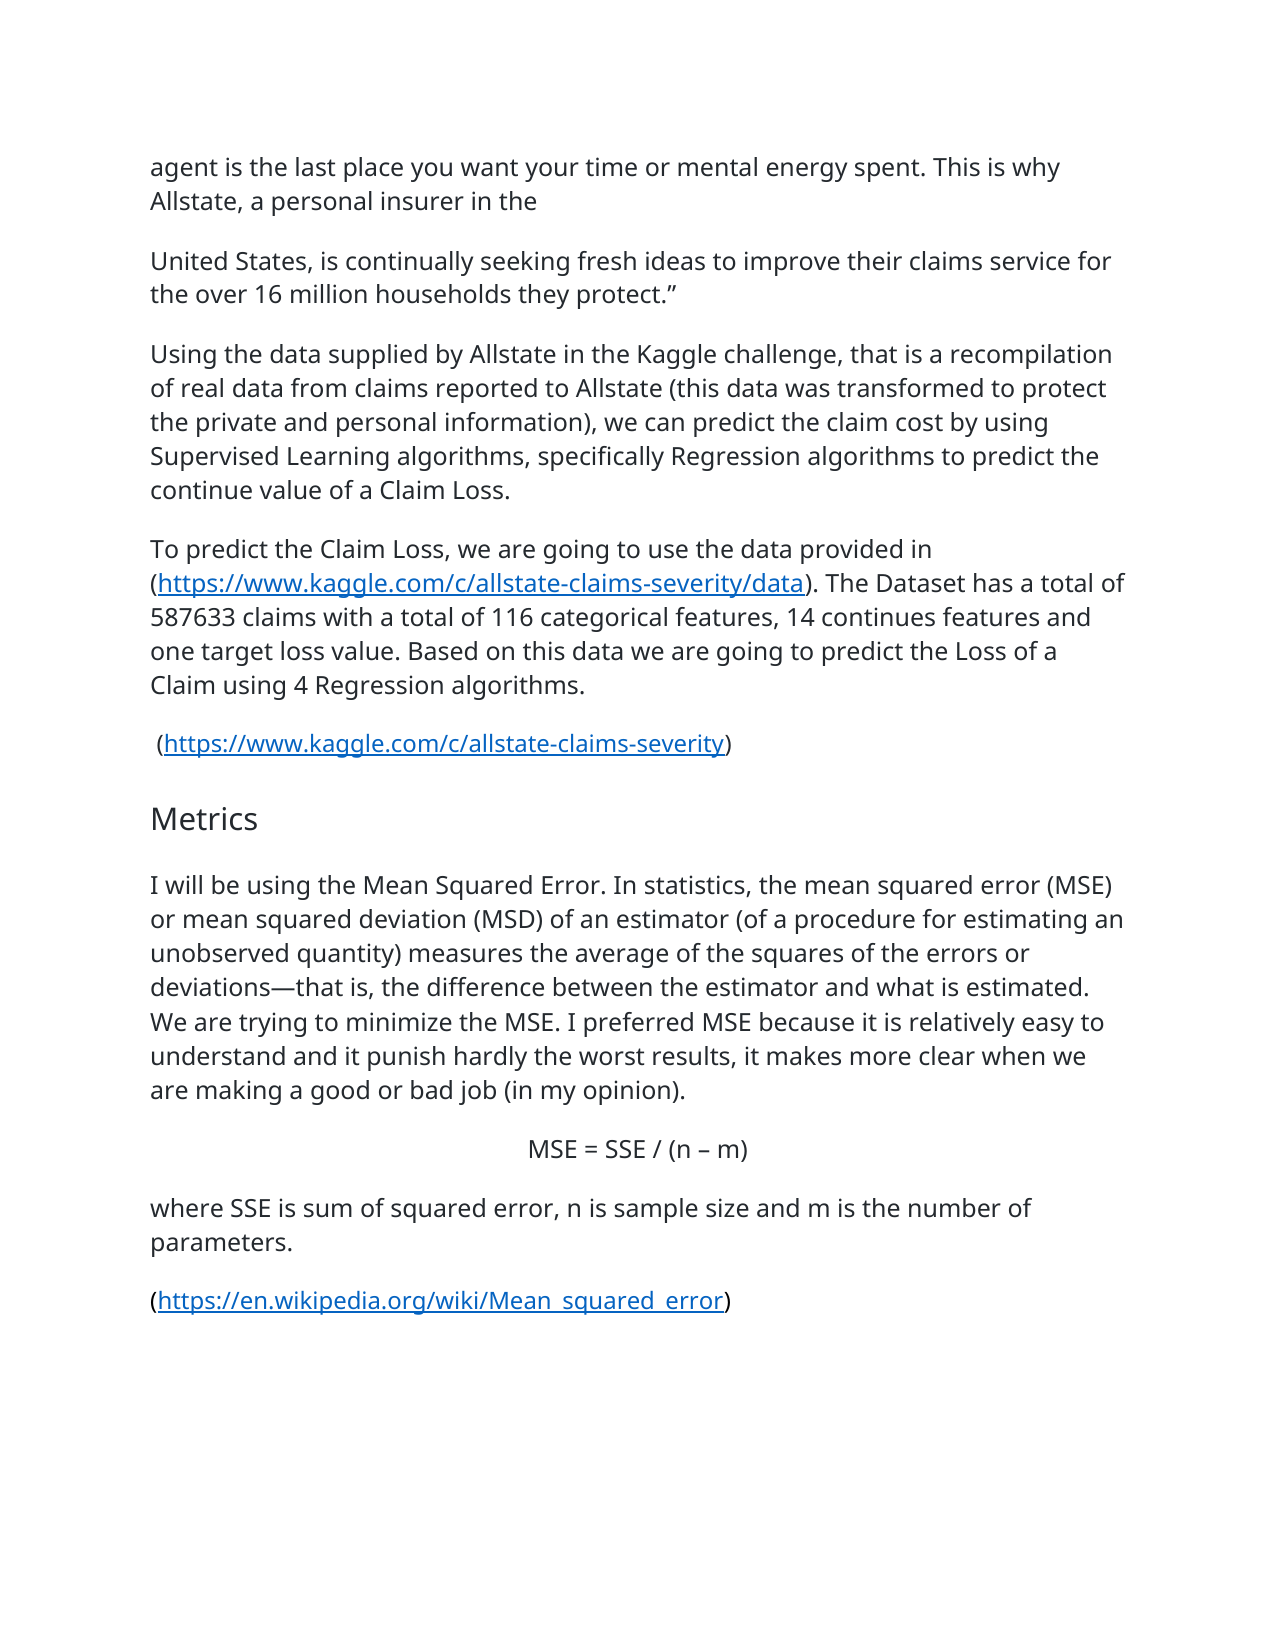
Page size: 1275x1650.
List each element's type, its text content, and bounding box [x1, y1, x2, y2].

text where SSE is sum of squared error, n is sample size and m is the number of parameters. [150, 1190, 1125, 1258]
text To predict the Claim Loss, we are going to use the data provided in (https://www.kaggle.com/c/allstate-claims-severity/data). The Dataset has a total of 587633 claims with a total of 116 categorical features, 14 continues features and one target loss value. Based on this data we are going to predict the Loss of a Claim using 4 Regression algorithms. [150, 532, 1125, 702]
text MSE = SSE / (n – m) [150, 1131, 1125, 1165]
subtitle Metrics [150, 797, 1125, 839]
text I will be using the Mean Squared Error. In statistics, the mean squared error (MSE) or mean squared deviation (MSD) of an estimator (of a procedure for estimating an unobserved quantity) measures the average of the squares of the errors or deviations—that is, the difference between the estimator and what is estimated. We are trying to minimize the MSE. I preferred MSE because it is relatively easy to understand and it punish hardly the worst results, it makes more clear when we are making a good or bad job (in my opinion). [150, 868, 1125, 1106]
text (https://www.kaggle.com/c/allstate-claims-severity) [150, 727, 1125, 759]
text United States, is continually seeking fresh ideas to improve their claims service for the over 16 million households they protect.” [150, 243, 1125, 311]
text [150, 150, 1125, 218]
text (https://en.wikipedia.org/wiki/Mean_squared_error) [150, 1283, 1125, 1316]
text Using the data supplied by Allstate in the Kaggle challenge, that is a recompilation of real data from claims reported to Allstate (this data was transformed to protect the private and personal information), we can predict the claim cost by using Supervised Learning algorithms, specifically Regression algorithms to predict the continue value of a Claim Loss. [150, 336, 1125, 507]
